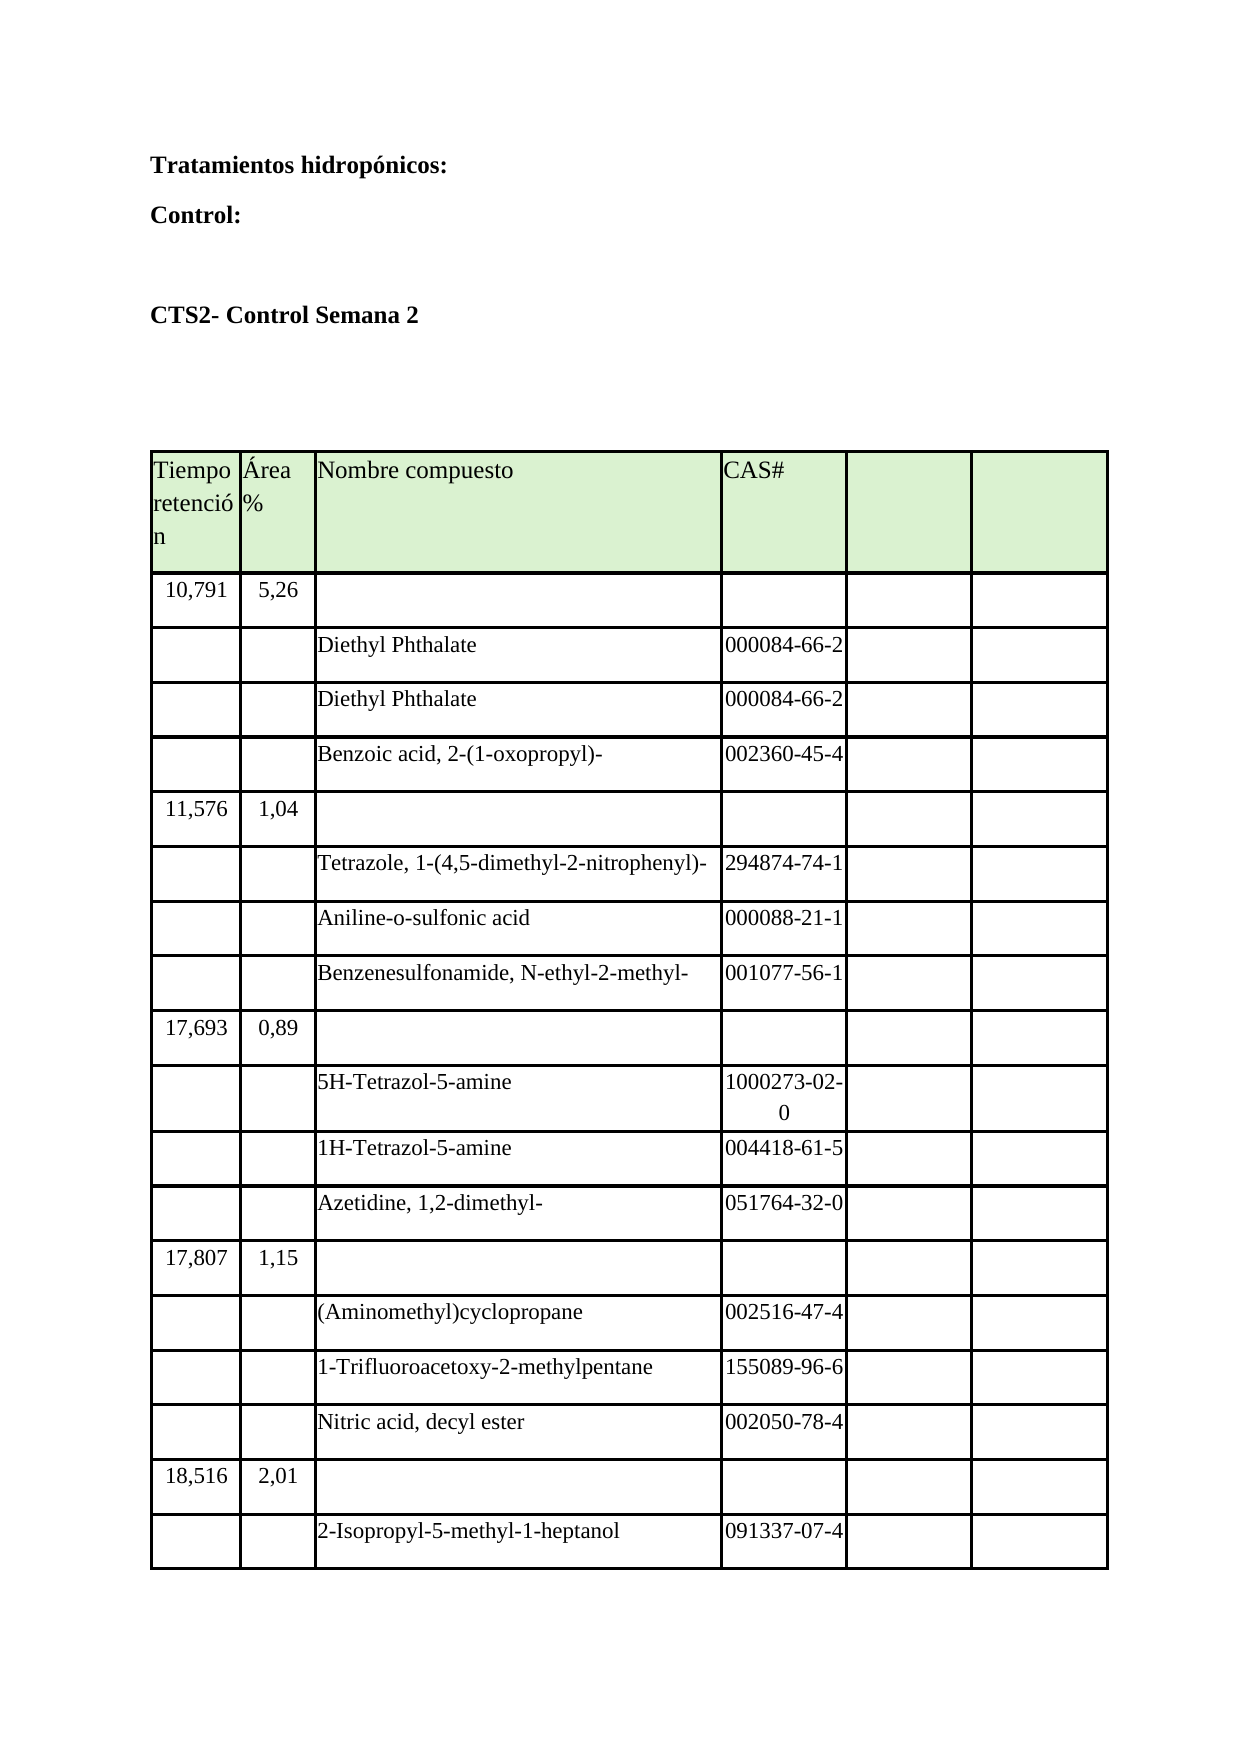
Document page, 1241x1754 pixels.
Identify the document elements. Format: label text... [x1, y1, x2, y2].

table_cell (Aminomethyl)cyclopropane [317, 1297, 720, 1348]
table_cell 1,15 [242, 1242, 314, 1294]
table_cell [153, 739, 239, 790]
table_cell [317, 1242, 720, 1294]
table_cell [153, 1516, 239, 1567]
table_cell [848, 1012, 970, 1063]
table_cell [848, 1067, 970, 1130]
table_cell 155089-96-6 [723, 1352, 845, 1403]
table_cell 002516-47-4 [723, 1297, 845, 1348]
table_cell 002050-78-4 [723, 1406, 845, 1458]
table_header Área % [242, 453, 314, 571]
table_cell [723, 793, 845, 845]
table_cell 5H-Tetrazol-5-amine [317, 1067, 720, 1130]
table_cell [848, 1461, 970, 1512]
table_cell 000084-66-2 [723, 684, 845, 735]
table_cell [973, 575, 1106, 626]
table_cell [242, 1406, 314, 1458]
table_cell [973, 684, 1106, 735]
table_cell 5,26 [242, 575, 314, 626]
table_cell [317, 1461, 720, 1512]
table_cell [973, 1188, 1106, 1239]
table_cell [848, 1352, 970, 1403]
table_cell [153, 957, 239, 1009]
table_cell 17,693 [153, 1012, 239, 1063]
table_cell [848, 1406, 970, 1458]
table_cell 1000273-02-0 [723, 1067, 845, 1130]
table_cell 001077-56-1 [723, 957, 845, 1009]
table_cell [723, 1461, 845, 1512]
table_cell [973, 1461, 1106, 1512]
table_cell [973, 1406, 1106, 1458]
table_cell 17,807 [153, 1242, 239, 1294]
table_cell [973, 739, 1106, 790]
table_cell [973, 1133, 1106, 1184]
table_cell [153, 848, 239, 899]
table_cell Azetidine, 1,2-dimethyl- [317, 1188, 720, 1239]
table_header [848, 453, 970, 571]
table_header Nombre compuesto [317, 453, 720, 571]
table_cell [973, 1352, 1106, 1403]
table_cell 2,01 [242, 1461, 314, 1512]
table_cell [317, 1012, 720, 1063]
table_cell [153, 1133, 239, 1184]
table_cell Diethyl Phthalate [317, 684, 720, 735]
table_cell 1H-Tetrazol-5-amine [317, 1133, 720, 1184]
table_cell [242, 903, 314, 954]
table_cell [153, 684, 239, 735]
table_cell 000088-21-1 [723, 903, 845, 954]
table_cell [848, 1297, 970, 1348]
table_cell [848, 903, 970, 954]
table_cell [973, 957, 1106, 1009]
table_cell Diethyl Phthalate [317, 629, 720, 681]
table_cell [153, 1297, 239, 1348]
table_cell Benzoic acid, 2-(1-oxopropyl)- [317, 739, 720, 790]
table_cell Tetrazole, 1-(4,5-dimethyl-2-nitrophenyl)- [317, 848, 720, 899]
table_cell [242, 1188, 314, 1239]
table_cell 10,791 [153, 575, 239, 626]
table_cell [242, 1516, 314, 1567]
text CTS2- Control Semana 2 [150, 300, 1090, 329]
table_cell [723, 575, 845, 626]
table_cell [973, 1516, 1106, 1567]
table_cell [723, 1012, 845, 1063]
table_cell [153, 1352, 239, 1403]
table_cell Aniline-o-sulfonic acid [317, 903, 720, 954]
table_cell Benzenesulfonamide, N-ethyl-2-methyl- [317, 957, 720, 1009]
text Tratamientos hidropónicos: [150, 150, 1090, 179]
table_cell [848, 684, 970, 735]
table_header Tiempo retención [153, 453, 239, 571]
table_cell [242, 1352, 314, 1403]
table_cell [242, 957, 314, 1009]
table_cell [848, 739, 970, 790]
table_cell 2-Isopropyl-5-methyl-1-heptanol [317, 1516, 720, 1567]
table_cell [723, 1242, 845, 1294]
table_cell [242, 1297, 314, 1348]
table_header CAS# [723, 453, 845, 571]
table_cell [242, 1133, 314, 1184]
table_cell [848, 629, 970, 681]
table_cell [153, 629, 239, 681]
table_cell 1,04 [242, 793, 314, 845]
table_cell [973, 1297, 1106, 1348]
table_cell [153, 1406, 239, 1458]
table_cell [848, 848, 970, 899]
table_cell 004418-61-5 [723, 1133, 845, 1184]
table_cell Nitric acid, decyl ester [317, 1406, 720, 1458]
table_cell 002360-45-4 [723, 739, 845, 790]
table_cell [242, 848, 314, 899]
table_cell [317, 575, 720, 626]
table_cell 091337-07-4 [723, 1516, 845, 1567]
table_cell [848, 957, 970, 1009]
table_cell [153, 1188, 239, 1239]
table_cell [973, 1067, 1106, 1130]
table_cell 000084-66-2 [723, 629, 845, 681]
table_cell [973, 629, 1106, 681]
table_cell [848, 793, 970, 845]
table_header [973, 453, 1106, 571]
table_cell [973, 848, 1106, 899]
table_cell 1-Trifluoroacetoxy-2-methylpentane [317, 1352, 720, 1403]
table_cell 294874-74-1 [723, 848, 845, 899]
table_cell [242, 684, 314, 735]
table_cell [242, 629, 314, 681]
table_cell [153, 903, 239, 954]
table_cell [848, 1242, 970, 1294]
table_cell [848, 1188, 970, 1239]
table_cell [242, 739, 314, 790]
table_cell 051764-32-0 [723, 1188, 845, 1239]
table_cell 0,89 [242, 1012, 314, 1063]
table_cell [317, 793, 720, 845]
table_cell [973, 903, 1106, 954]
table_cell [242, 1067, 314, 1130]
table_cell [973, 1012, 1106, 1063]
text Control: [150, 200, 1090, 229]
table_cell [848, 575, 970, 626]
table_cell 18,516 [153, 1461, 239, 1512]
table_cell [153, 1067, 239, 1130]
table_cell [848, 1516, 970, 1567]
table_cell [973, 793, 1106, 845]
table_cell 11,576 [153, 793, 239, 845]
table_cell [848, 1133, 970, 1184]
table_cell [973, 1242, 1106, 1294]
